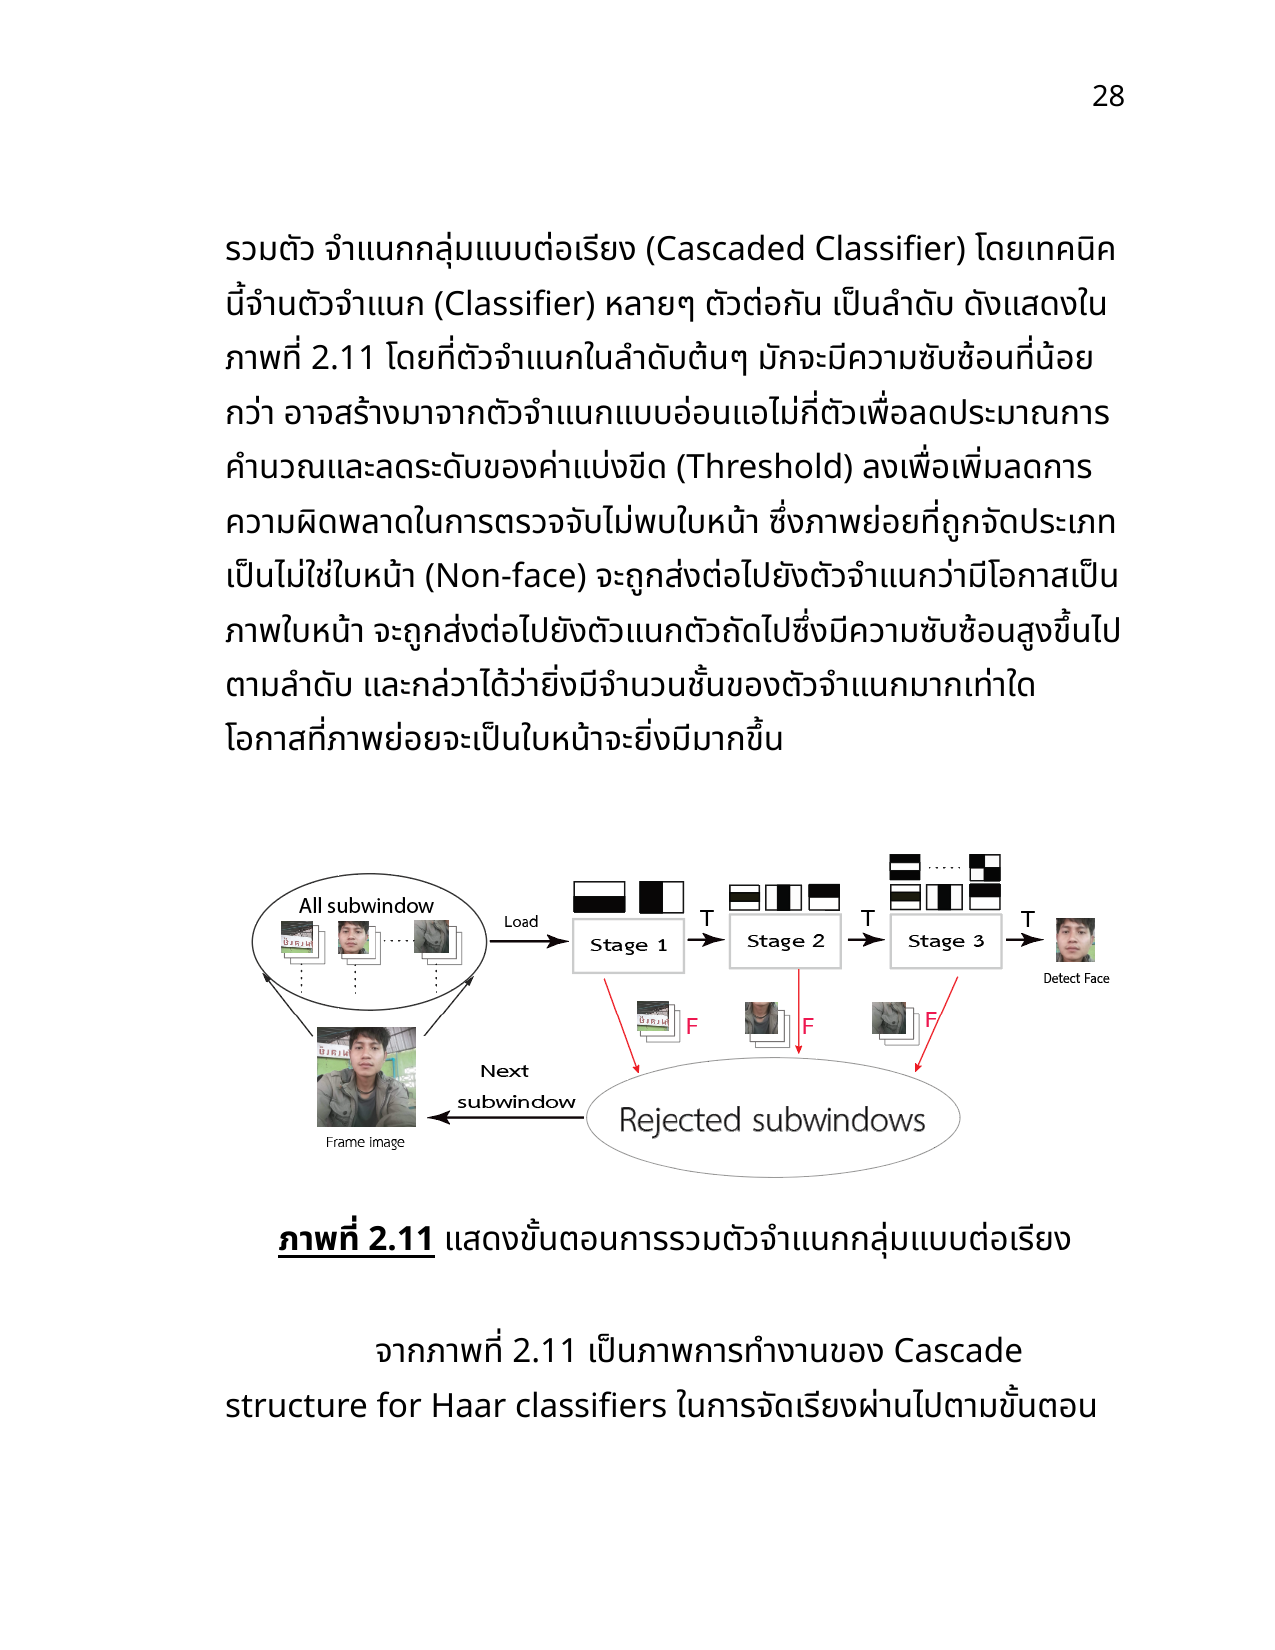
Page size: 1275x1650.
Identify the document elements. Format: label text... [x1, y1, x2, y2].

picture [225, 826, 1129, 1204]
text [225, 225, 1125, 766]
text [225, 1327, 1125, 1432]
text ภาพที่ 2.11 แสดงขั้นตอนการรวมตัวจำแนกกลุ่มแบบต่อเรียง [225, 1204, 1125, 1266]
